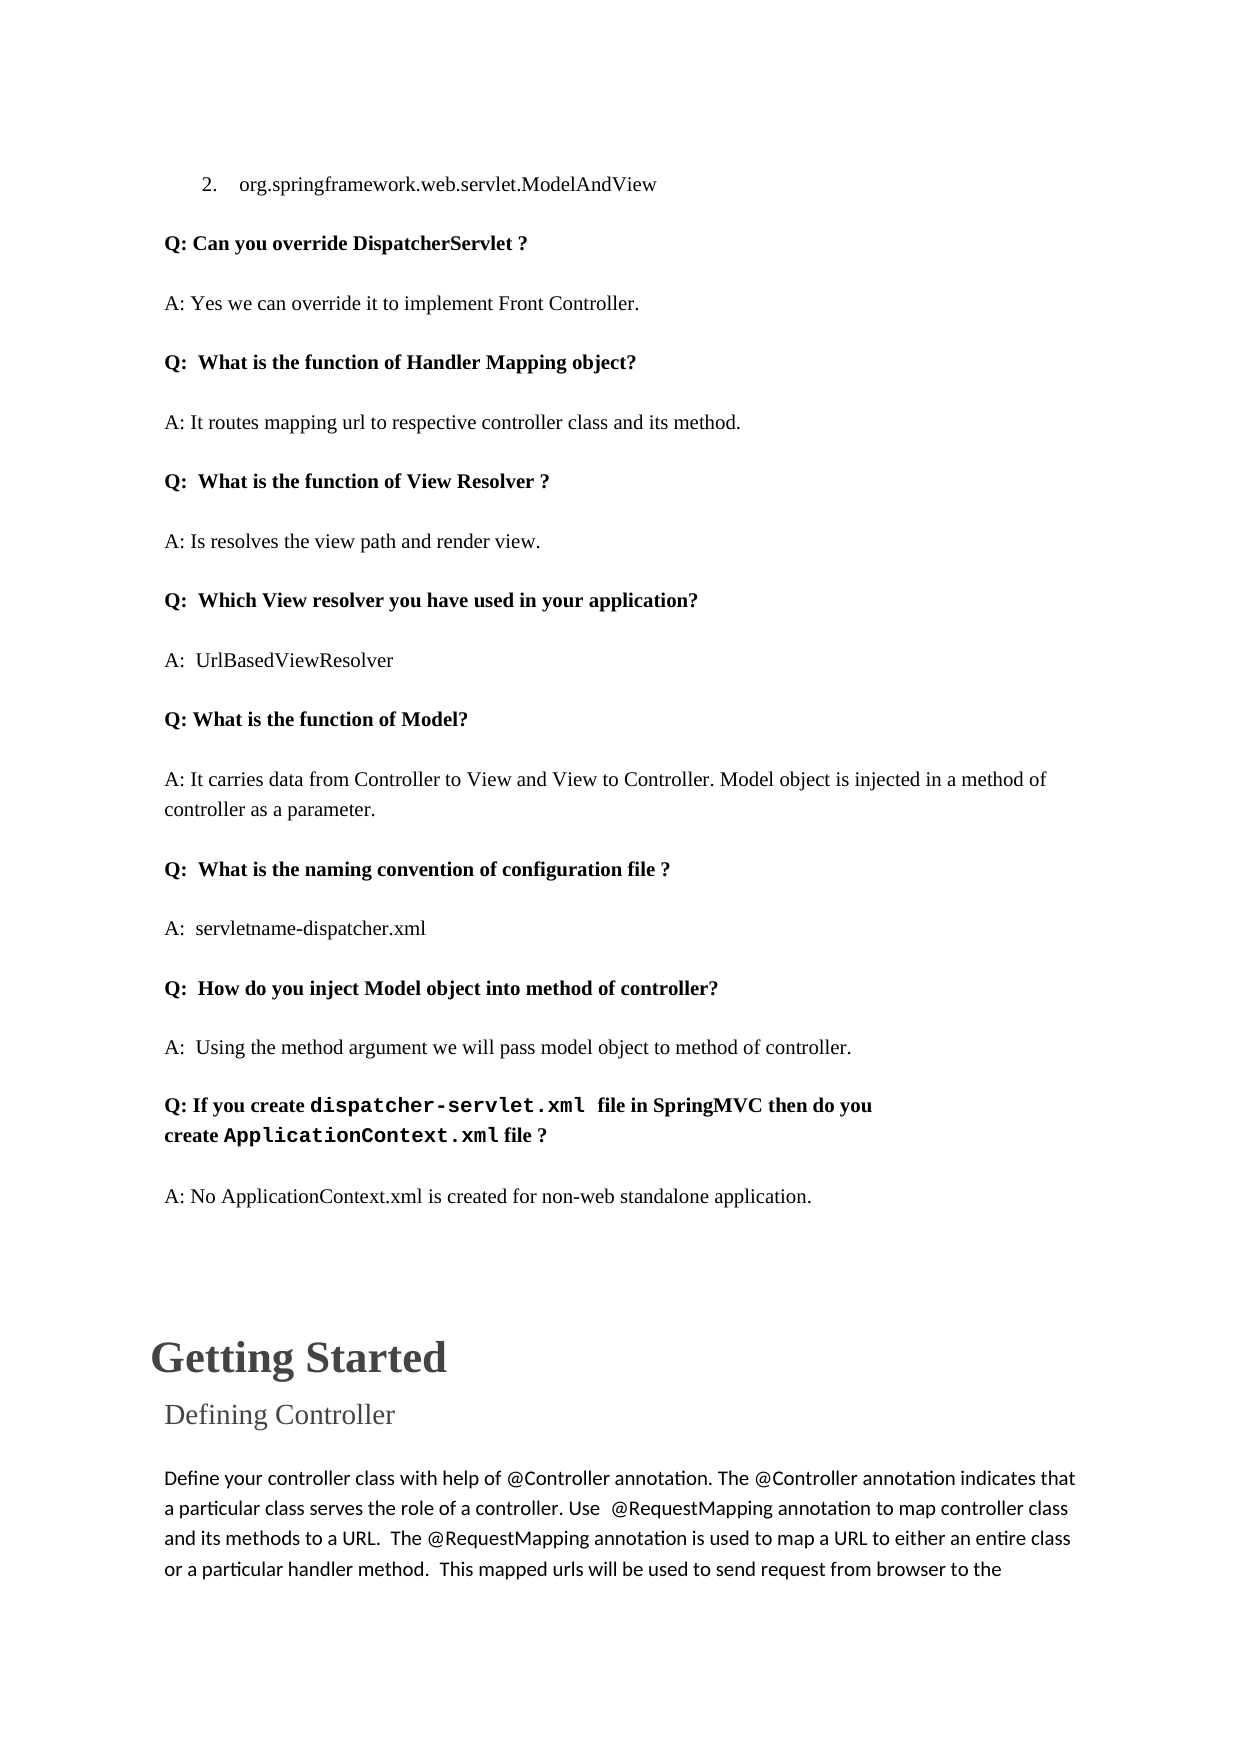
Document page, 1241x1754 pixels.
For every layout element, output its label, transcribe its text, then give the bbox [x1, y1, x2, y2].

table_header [149, 1382, 1101, 1597]
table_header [149, 150, 1101, 1283]
subtitle Getting Started [150, 1330, 1090, 1382]
